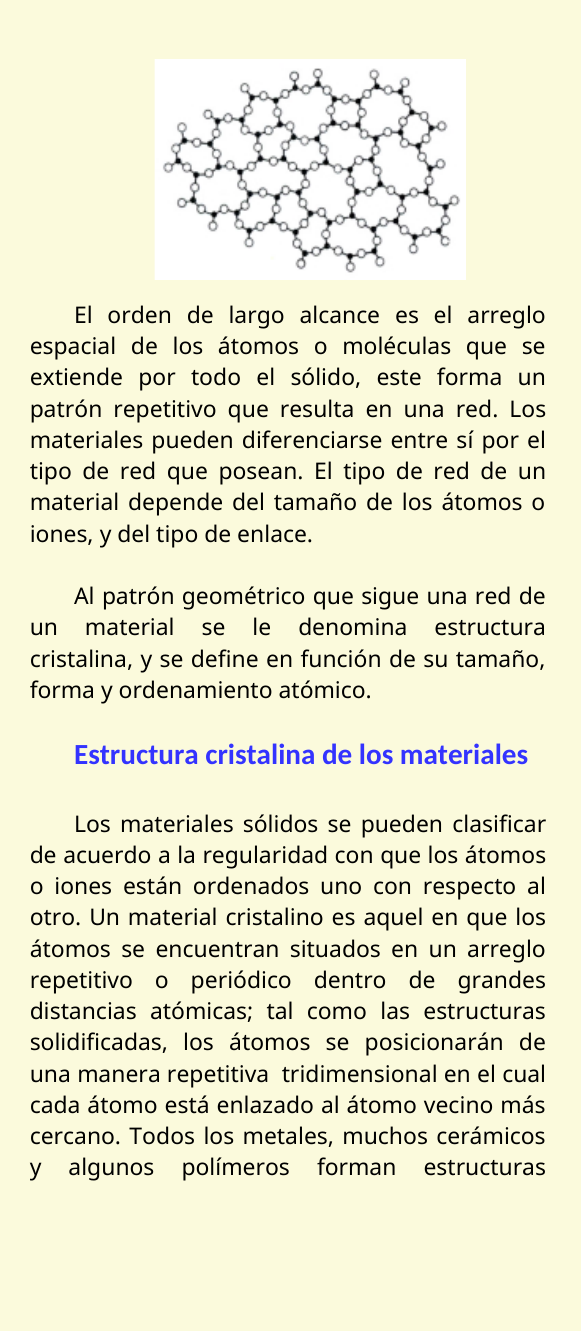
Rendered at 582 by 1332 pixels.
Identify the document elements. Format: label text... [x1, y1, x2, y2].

text Al patrón geométrico que sigue una red de un material se le denomina estructura cristalina, y se define en función de su tamaño, forma y ordenamiento atómico. [29, 580, 546, 705]
text Estructura cristalina de los materiales [29, 736, 546, 772]
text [29, 807, 546, 1182]
text El orden de largo alcance es el arreglo espacial de los átomos o moléculas que se extiende por todo el sólido, este forma un patrón repetitivo que resulta en una red. Los materiales pueden diferenciarse entre sí por el tipo de red que posean. El tipo de red de un material depende del tamaño de los átomos o iones, y del tipo de enlace. [29, 299, 546, 549]
